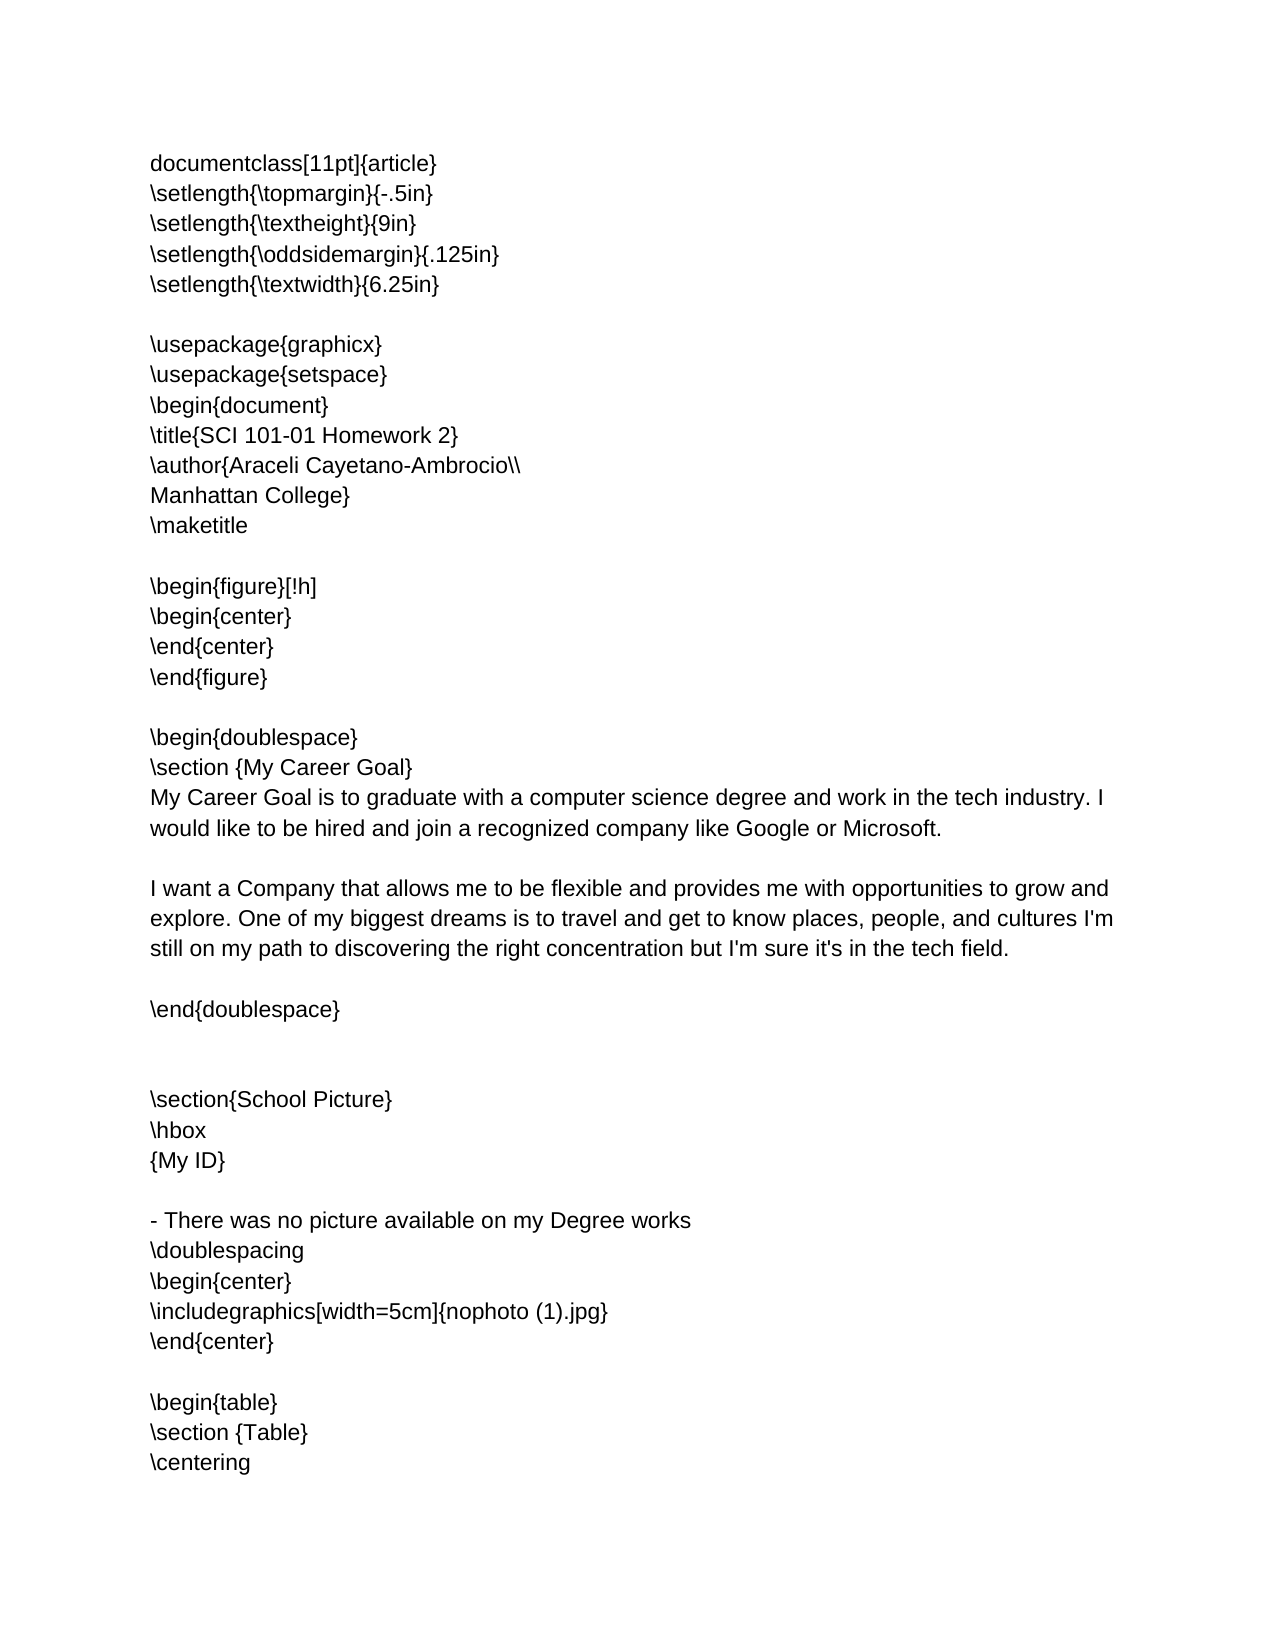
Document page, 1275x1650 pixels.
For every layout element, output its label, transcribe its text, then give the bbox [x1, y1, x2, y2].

text \centering [150, 1449, 1125, 1475]
text \author{Araceli Cayetano-Ambrocio\\ [150, 452, 1125, 478]
text Manhattan College} [150, 482, 1125, 509]
text \section{School Picture} [150, 1086, 1125, 1113]
text \title{SCI 101-01 Homework 2} [150, 422, 1125, 448]
text \hbox [150, 1117, 1125, 1143]
text \setlength{\topmargin}{-.5in} [150, 180, 1125, 207]
text \usepackage{graphicx} [150, 331, 1125, 358]
text \end{center} [150, 633, 1125, 660]
text \end{doublespace} [150, 996, 1125, 1022]
text \setlength{\oddsidemargin}{.125in} [150, 241, 1125, 267]
text \includegraphics[width=5cm]{nophoto (1).jpg} [150, 1298, 1125, 1324]
text \begin{doublespace} [150, 724, 1125, 750]
text \usepackage{setspace} [150, 361, 1125, 388]
text documentclass[11pt]{article} [150, 150, 1125, 176]
text {My ID} [150, 1147, 1125, 1173]
text \section {My Career Goal} [150, 754, 1125, 781]
text \begin{table} [150, 1388, 1125, 1415]
text \begin{center} [150, 1268, 1125, 1294]
text \maketitle [150, 512, 1125, 539]
text \section {Table} [150, 1419, 1125, 1445]
text \begin{center} [150, 603, 1125, 629]
text \doublespacing [150, 1237, 1125, 1264]
text \begin{document} [150, 392, 1125, 418]
text \begin{figure}[!h] [150, 573, 1125, 599]
text \end{figure} [150, 663, 1125, 690]
text My Career Goal is to graduate with a computer science degree and work in the tech industry. I would like to be hired and join a recognized company like Google or Microsoft. [150, 784, 1125, 841]
text - There was no picture available on my Degree works [150, 1207, 1125, 1234]
text I want a Company that allows me to be flexible and provides me with opportunities to grow and explore. One of my biggest dreams is to travel and get to know places, people, and cultures I'm still on my path to discovering the right concentration but I'm sure it's in the tech field. [150, 875, 1125, 962]
text \setlength{\textheight}{9in} [150, 210, 1125, 237]
text \setlength{\textwidth}{6.25in} [150, 271, 1125, 297]
text \end{center} [150, 1328, 1125, 1354]
